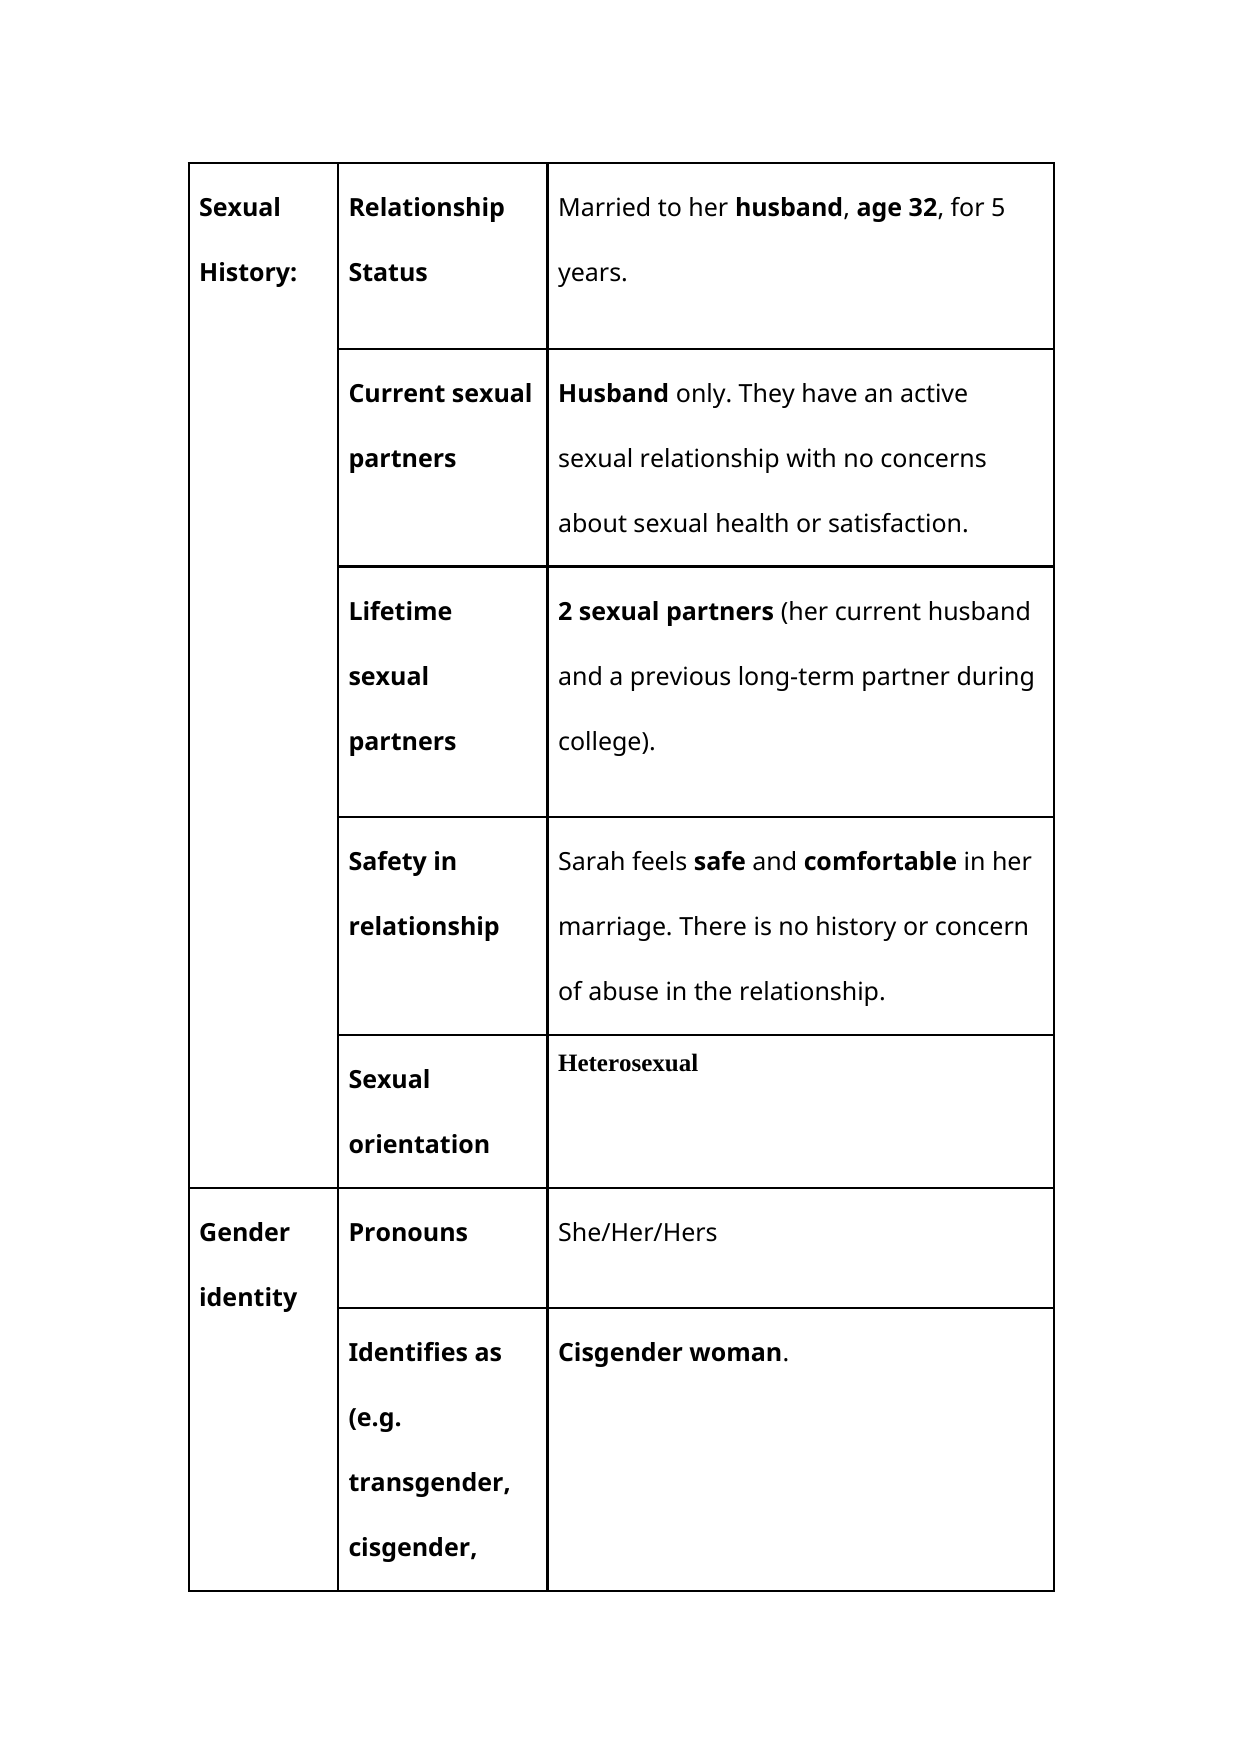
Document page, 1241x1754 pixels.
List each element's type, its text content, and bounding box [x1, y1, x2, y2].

table_cell 2 sexual partners (her current husband and a previous long-term partner during college). [549, 568, 1053, 816]
table_cell She/Her/Hers [549, 1189, 1053, 1307]
table_cell Gender identity [190, 1189, 337, 1590]
table_cell Lifetime sexual partners [339, 568, 546, 816]
table_cell Sarah feels safe and comfortable in her marriage. There is no history or concern of abuse in the relationship. [549, 818, 1053, 1034]
table_cell Heterosexual [549, 1036, 1053, 1187]
table_cell Cisgender woman. [549, 1309, 1053, 1590]
table_cell Sexual History: [190, 164, 337, 1187]
table_cell Sexual orientation [339, 1036, 546, 1187]
table_cell Safety in relationship [339, 818, 546, 1034]
table_cell Husband only. They have an active sexual relationship with no concerns about sexual health or satisfaction. [549, 350, 1053, 565]
table_cell Current sexual partners [339, 350, 546, 565]
table_cell Pronouns [339, 1189, 546, 1307]
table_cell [339, 1309, 546, 1590]
table_cell Relationship Status [339, 164, 546, 347]
table_cell Married to her husband, age 32, for 5 years. [549, 164, 1053, 347]
